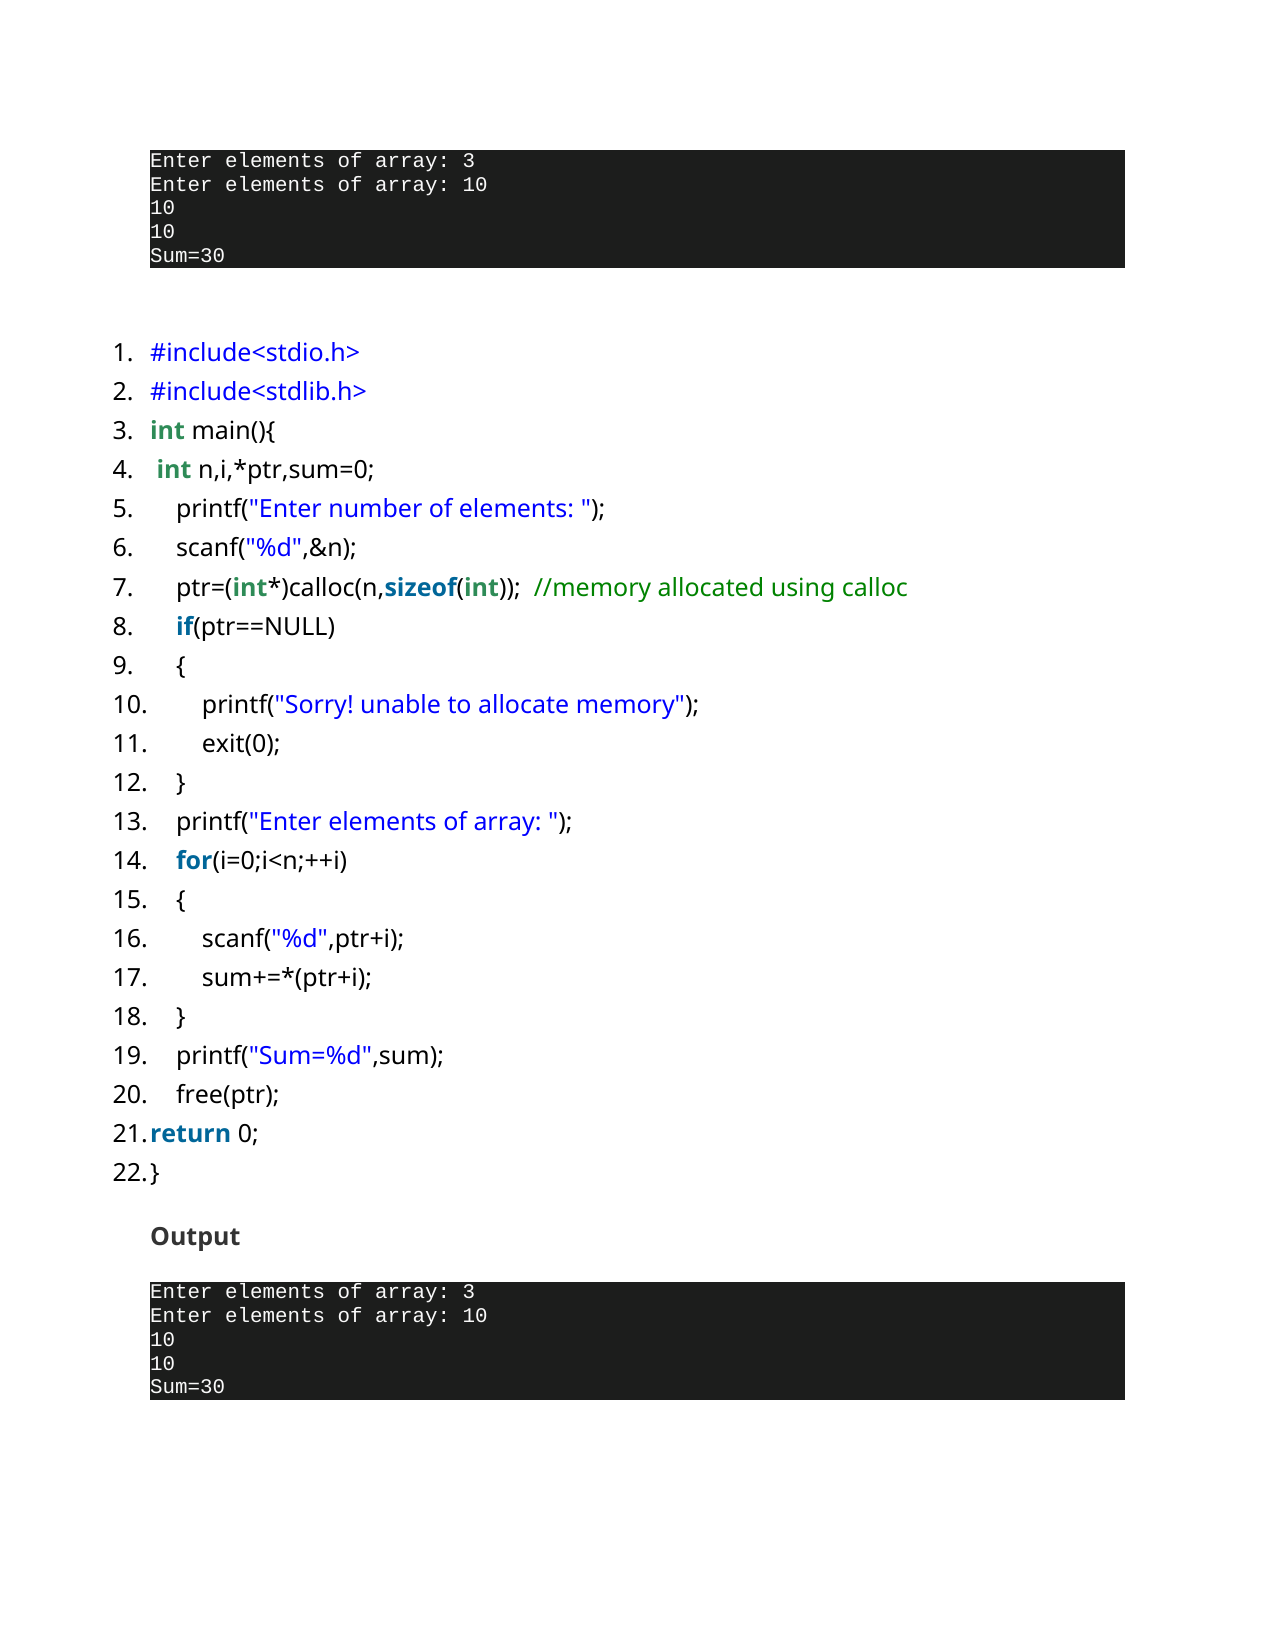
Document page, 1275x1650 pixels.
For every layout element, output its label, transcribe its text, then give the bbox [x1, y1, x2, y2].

list printf("Sum=%d",sum); [112, 1033, 1125, 1072]
list printf("Enter elements of array: "); [112, 798, 1125, 838]
list } [112, 994, 1125, 1033]
text Sum=30 [150, 244, 1125, 268]
list ptr=(int*)calloc(n,sizeof(int)); //memory allocated using calloc [112, 564, 1125, 603]
list { [112, 642, 1125, 681]
list { [112, 877, 1125, 916]
text Enter elements of array: 10 [150, 1305, 1125, 1329]
list return 0; [112, 1111, 1125, 1150]
text Enter elements of array: 10 [150, 174, 1125, 197]
list if(ptr==NULL) [112, 603, 1125, 642]
list } [112, 759, 1125, 798]
text Sum=30 [150, 1376, 1125, 1400]
list for(i=0;i<n;++i) [112, 838, 1125, 877]
text 10 [150, 221, 1125, 244]
list } [112, 1150, 1125, 1189]
list printf("Enter number of elements: "); [112, 486, 1125, 525]
list #include<stdlib.h> [112, 369, 1125, 408]
list #include<stdio.h> [112, 330, 1125, 369]
list int n,i,*ptr,sum=0; [112, 447, 1125, 486]
text Output [150, 1218, 1125, 1252]
text Enter elements of array: 3 [150, 150, 1125, 174]
text Enter elements of array: 3 [150, 1282, 1125, 1305]
text 10 [150, 197, 1125, 221]
list int main(){ [112, 408, 1125, 447]
list sum+=*(ptr+i); [112, 955, 1125, 994]
list exit(0); [112, 720, 1125, 759]
list free(ptr); [112, 1072, 1125, 1111]
list scanf("%d",&n); [112, 525, 1125, 564]
list scanf("%d",ptr+i); [112, 916, 1125, 955]
text 10 [150, 1352, 1125, 1376]
text 10 [150, 1329, 1125, 1352]
list printf("Sorry! unable to allocate memory"); [112, 681, 1125, 720]
